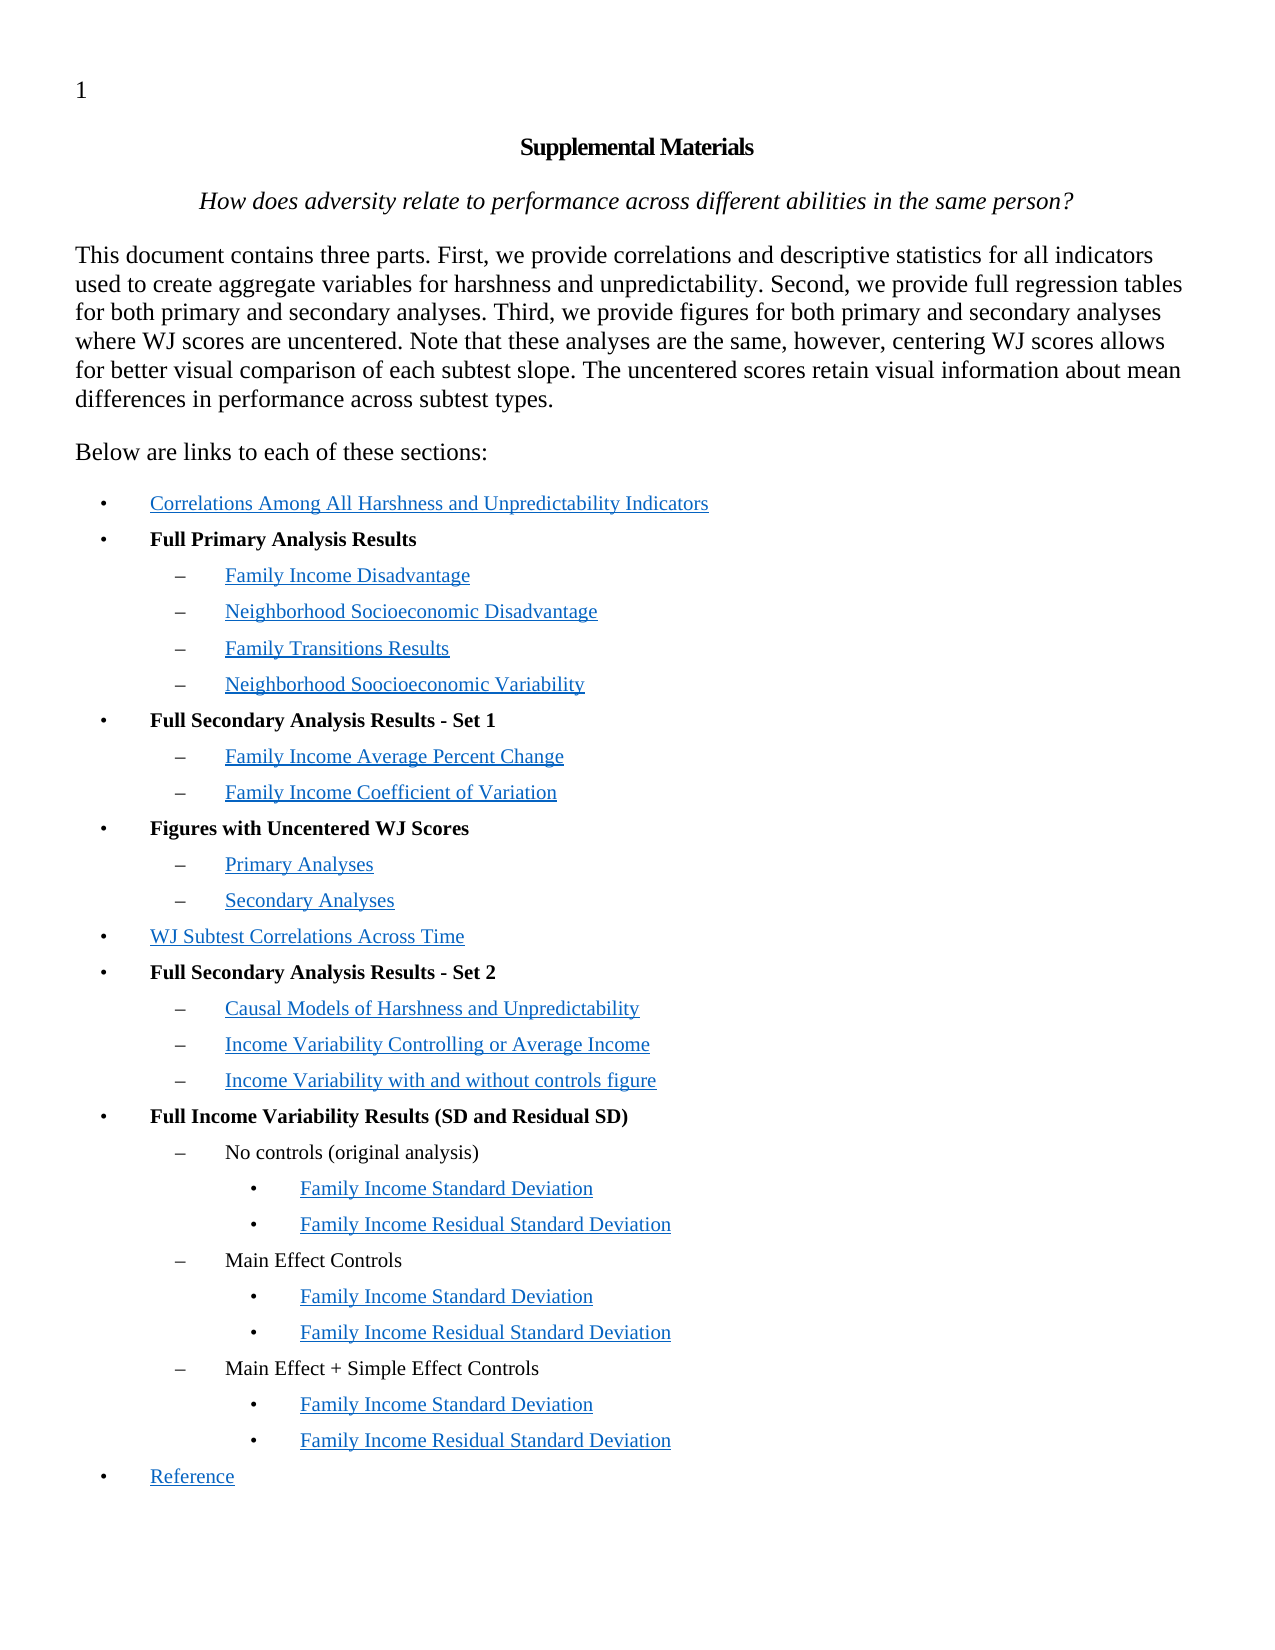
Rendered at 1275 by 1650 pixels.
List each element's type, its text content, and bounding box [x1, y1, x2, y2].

subtitle How does adversity relate to performance across different abilities in the same person? [75, 186, 1200, 215]
list Family Income Residual Standard Deviation [250, 1212, 1200, 1236]
list Family Transitions Results [175, 635, 1200, 659]
list Family Income Average Percent Change [175, 743, 1200, 768]
list Main Effect + Simple Effect Controls [175, 1356, 1200, 1380]
list Neighborhood Soocioeconomic Variability [175, 671, 1200, 696]
list WJ Subtest Correlations Across Time [100, 924, 1200, 948]
list Family Income Standard Deviation [250, 1176, 1200, 1200]
list Family Income Disadvantage [175, 563, 1200, 587]
list Full Primary Analysis Results [100, 527, 1200, 551]
list Full Income Variability Results (SD and Residual SD) [100, 1104, 1200, 1128]
list Correlations Among All Harshness and Unpredictability Indicators [100, 491, 1200, 515]
text Below are links to each of these sections: [75, 437, 1200, 466]
list Main Effect Controls [175, 1248, 1200, 1272]
list Secondary Analyses [175, 888, 1200, 912]
title Supplemental Materials [75, 132, 1200, 161]
list Neighborhood Socioeconomic Disadvantage [175, 599, 1200, 623]
text This document contains three parts. First, we provide correlations and descriptive statistics for all indicators used to create aggregate variables for harshness and unpredictability. Second, we provide full regression tables for both primary and secondary analyses. Third, we provide figures for both primary and secondary analyses where WJ scores are uncentered. Note that these analyses are the same, however, centering WJ scores allows for better visual comparison of each subtest slope. The uncentered scores retain visual information about mean differences in performance across subtest types. [75, 240, 1200, 412]
list Family Income Coefficient of Variation [175, 779, 1200, 804]
list Family Income Residual Standard Deviation [250, 1320, 1200, 1344]
list Reference [100, 1464, 1200, 1488]
list Primary Analyses [175, 852, 1200, 876]
list Causal Models of Harshness and Unpredictability [175, 996, 1200, 1020]
list Full Secondary Analysis Results - Set 1 [100, 707, 1200, 732]
list Figures with Uncentered WJ Scores [100, 816, 1200, 840]
list Income Variability Controlling or Average Income [175, 1032, 1200, 1056]
list Full Secondary Analysis Results - Set 2 [100, 960, 1200, 984]
list Family Income Residual Standard Deviation [250, 1428, 1200, 1452]
list Family Income Standard Deviation [250, 1284, 1200, 1308]
list Family Income Standard Deviation [250, 1392, 1200, 1416]
list Income Variability with and without controls figure [175, 1068, 1200, 1092]
list No controls (original analysis) [175, 1140, 1200, 1164]
